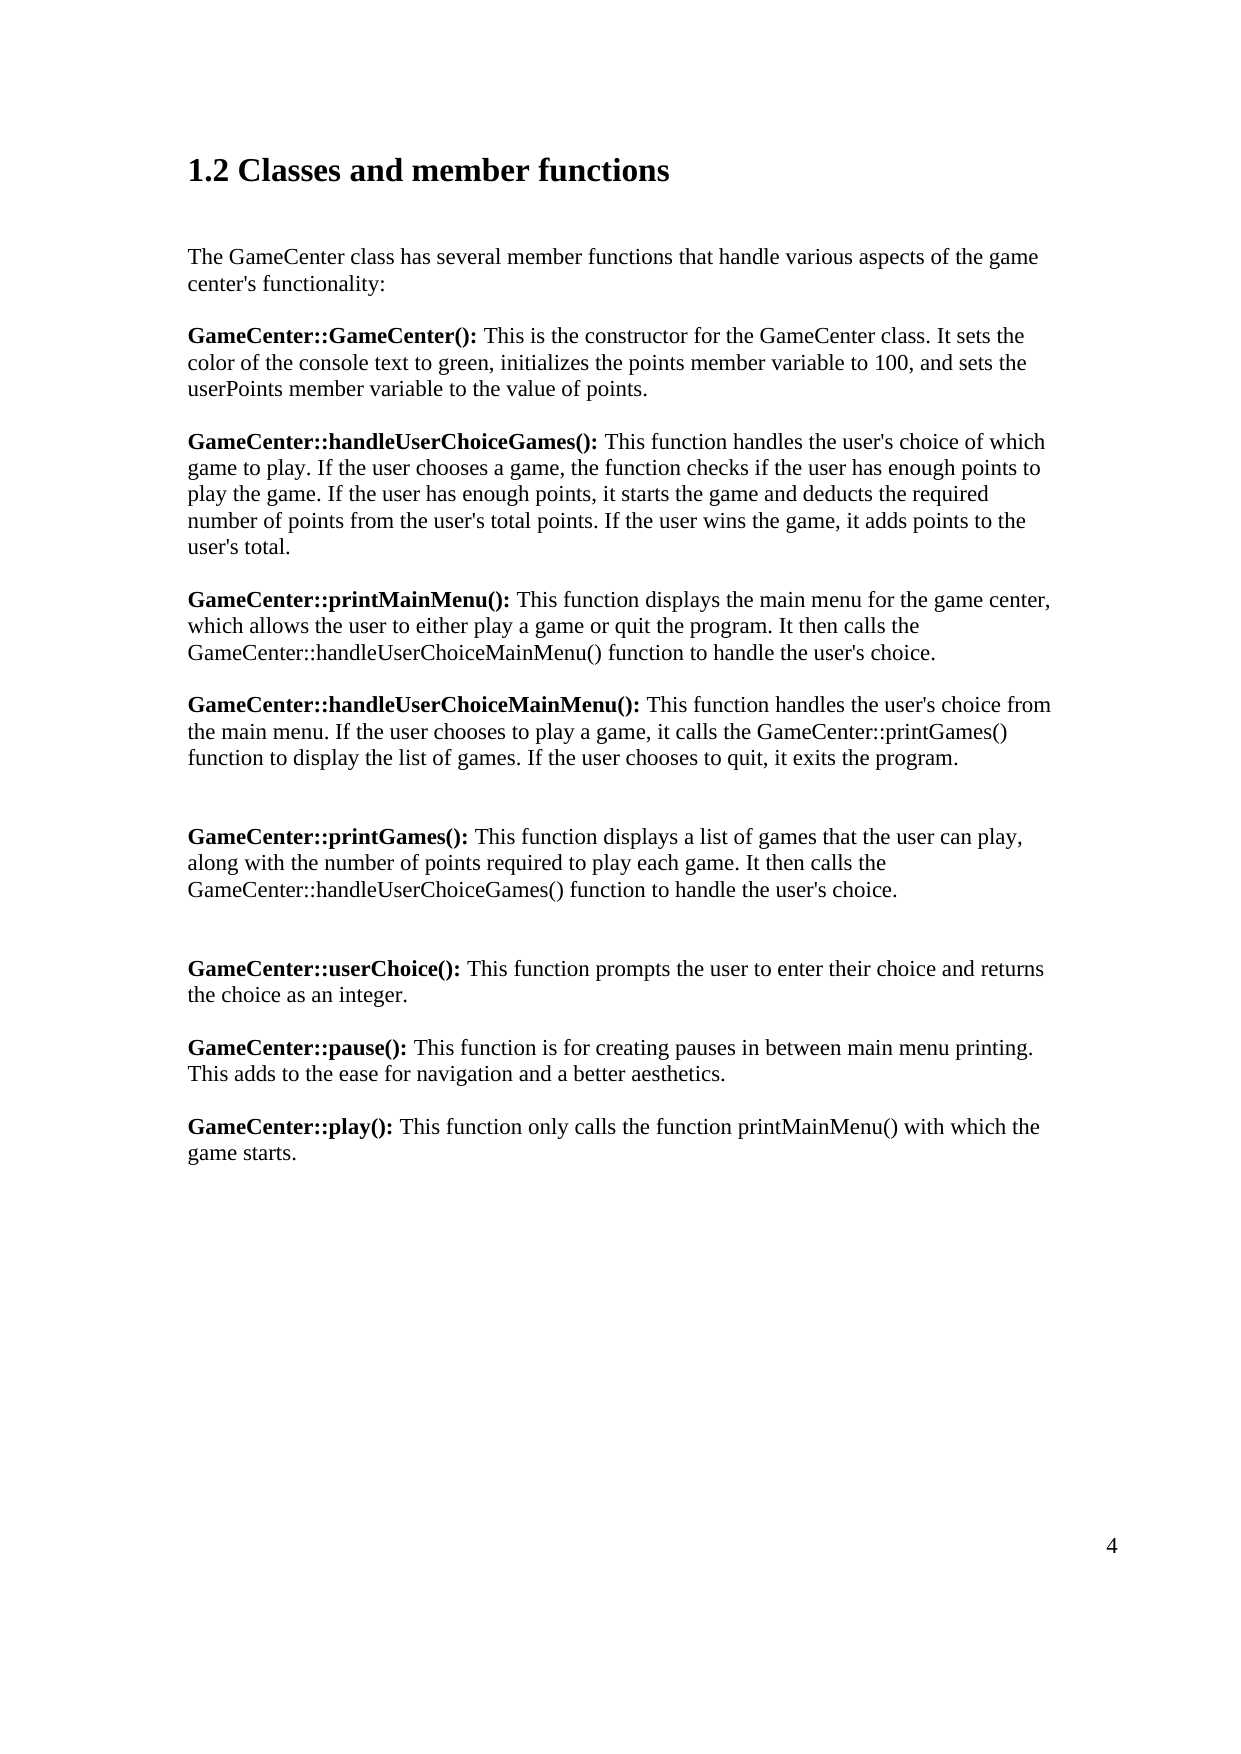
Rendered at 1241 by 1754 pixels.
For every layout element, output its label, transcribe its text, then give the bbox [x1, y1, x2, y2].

text GameCenter::GameCenter(): This is the constructor for the GameCenter class. It sets the color of the console text to green, initializes the points member variable to 100, and sets the userPoints member variable to the value of points. [187, 322, 1053, 401]
text GameCenter::handleUserChoiceGames(): This function handles the user's choice of which game to play. If the user chooses a game, the function checks if the user has enough points to play the game. If the user has enough points, it starts the game and deducts the required number of points from the user's total points. If the user wins the game, it adds points to the user's total. [187, 428, 1053, 559]
text GameCenter::play(): This function only calls the function printMainMenu() with which the game starts. [187, 1113, 1053, 1166]
subtitle 1.2 Classes and member functions [187, 150, 1053, 188]
text The GameCenter class has several member functions that handle various aspects of the game center's functionality: [187, 243, 1053, 296]
text GameCenter::handleUserChoiceMainMenu(): This function handles the user's choice from the main menu. If the user chooses to play a game, it calls the GameCenter::printGames() function to display the list of games. If the user chooses to quit, it exits the program. [187, 691, 1053, 770]
text GameCenter::pause(): This function is for creating pauses in between main menu printing. This adds to the ease for navigation and a better aesthetics. [187, 1034, 1053, 1087]
text GameCenter::printGames(): This function displays a list of games that the user can play, along with the number of points required to play each game. It then calls the GameCenter::handleUserChoiceGames() function to handle the user's choice. [187, 823, 1053, 902]
text GameCenter::userChoice(): This function prompts the user to enter their choice and returns the choice as an integer. [187, 955, 1053, 1008]
text GameCenter::printMainMenu(): This function displays the main menu for the game center, which allows the user to either play a game or quit the program. It then calls the GameCenter::handleUserChoiceMainMenu() function to handle the user's choice. [187, 586, 1053, 665]
